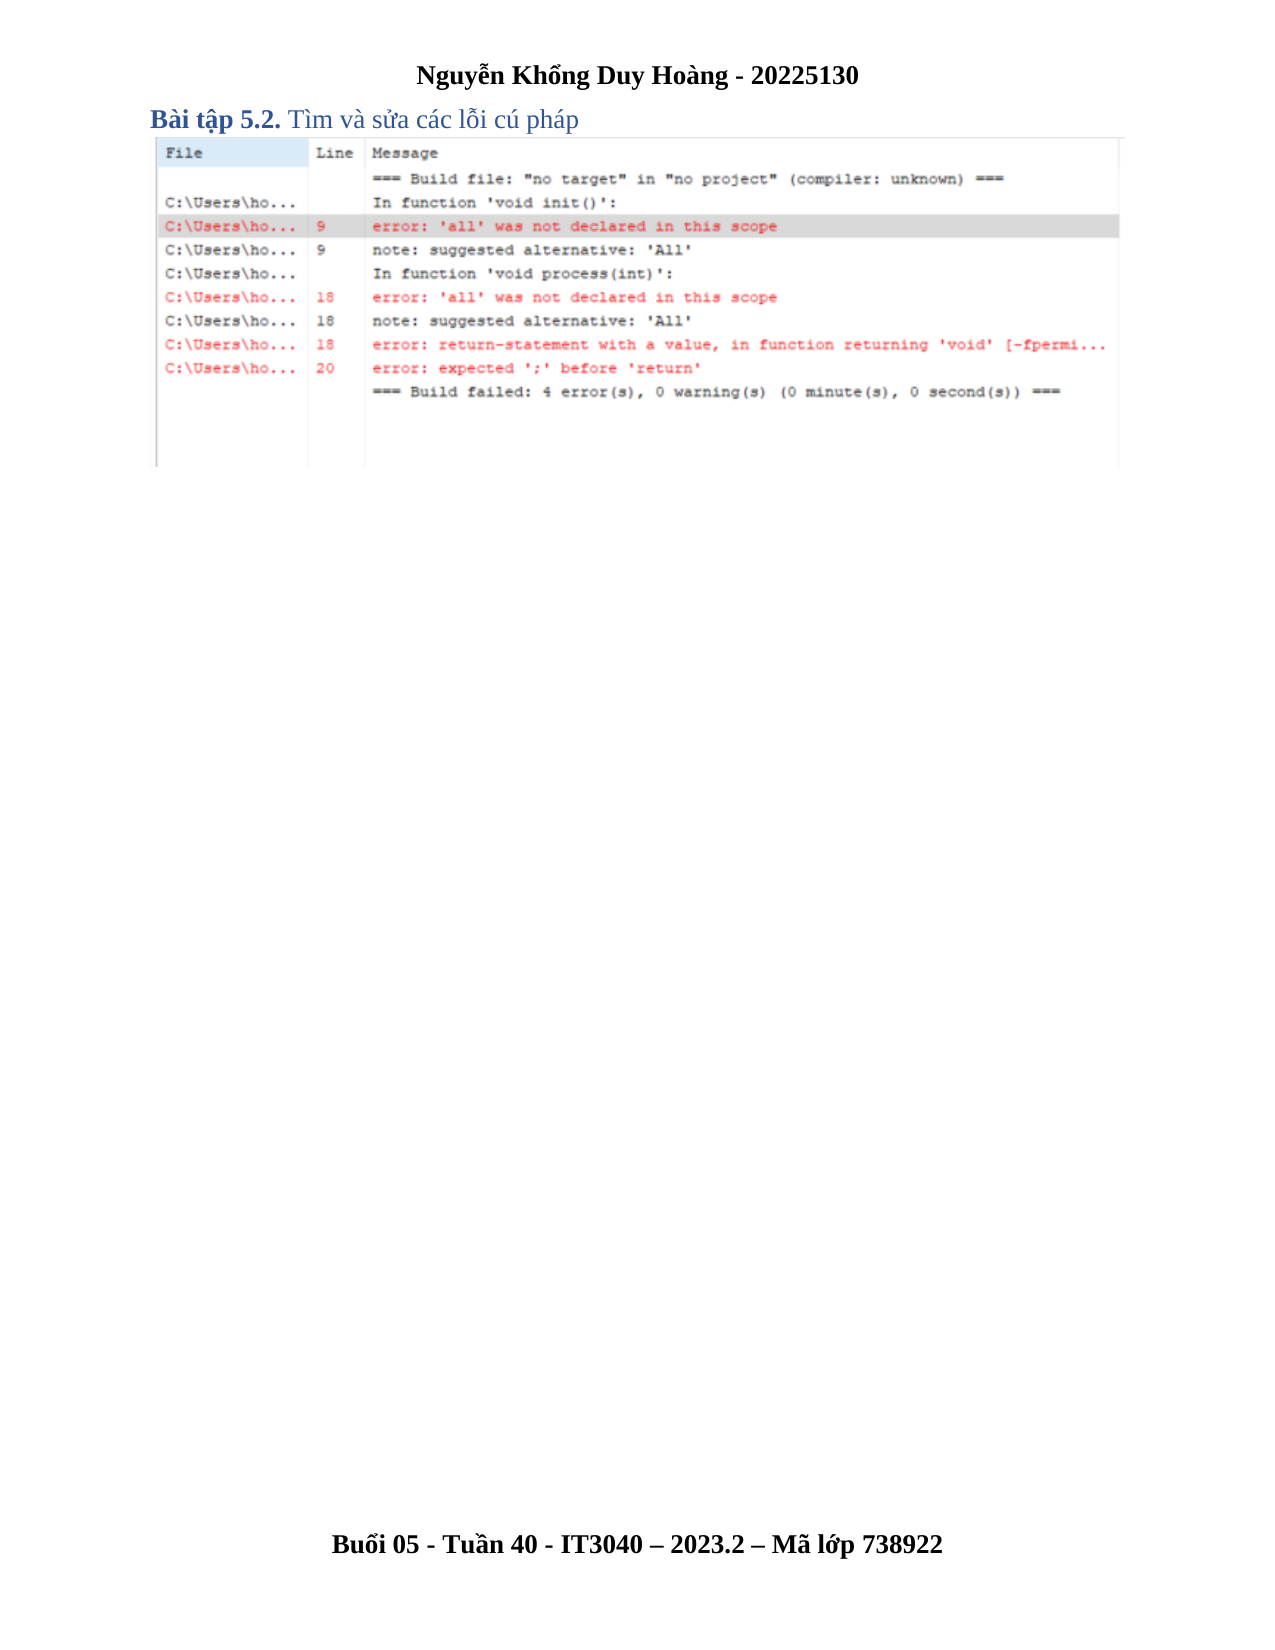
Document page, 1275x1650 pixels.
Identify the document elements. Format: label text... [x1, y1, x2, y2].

picture [150, 137, 1125, 467]
subtitle Bài tập 5.2. Tìm và sửa các lỗi cú pháp [150, 103, 1125, 134]
